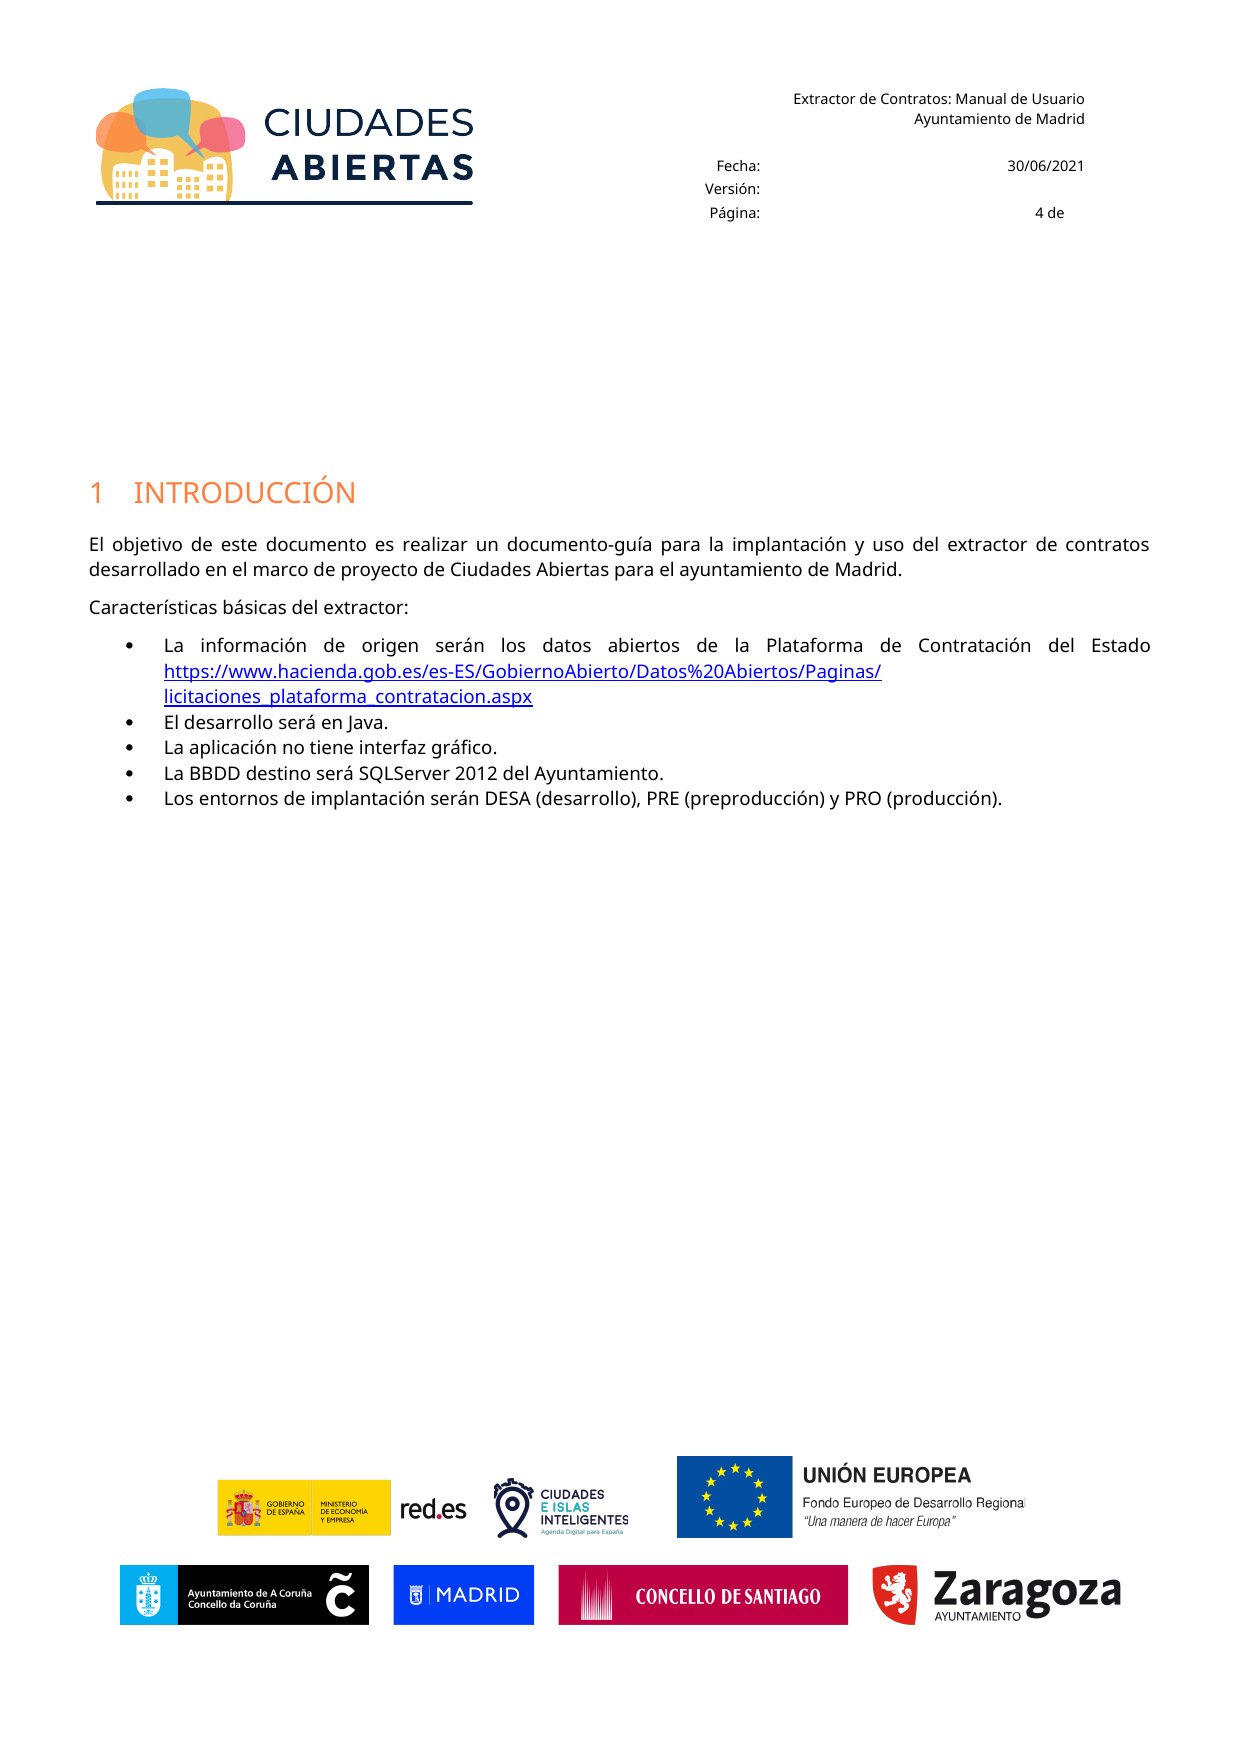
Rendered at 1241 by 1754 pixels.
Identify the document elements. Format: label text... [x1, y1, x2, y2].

subtitle Introducción [89, 472, 1152, 512]
picture [677, 1456, 1026, 1538]
text Características básicas del extractor: [89, 594, 1152, 620]
list La aplicación no tiene interfaz gráfico. [126, 734, 1152, 760]
list El desarrollo será en Java. [126, 709, 1152, 734]
picture [558, 1565, 849, 1625]
picture [137, 1578, 160, 1616]
list Los entornos de implantación serán DESA (desarrollo), PRE (preproducción) y PRO (producción). [126, 786, 1152, 811]
list La información de origen serán los datos abiertos de la Plataforma de Contratación del Estado https://www.hacienda.gob.es/es-ES/GobiernoAbierto/Datos%20Abiertos/Paginas/licitaciones_plataforma_contratacion.aspx [126, 632, 1152, 709]
picture [179, 1565, 369, 1625]
text El objetivo de este documento es realizar un documento-guía para la implantación y uso del extractor de contratos desarrollado en el marco de proyecto de Ciudades Abiertas para el ayuntamiento de Madrid. [89, 531, 1152, 582]
picture [493, 1478, 629, 1538]
picture [215, 1477, 470, 1538]
picture [393, 1565, 535, 1625]
picture [96, 88, 473, 205]
picture [872, 1565, 1121, 1625]
list La BBDD destino será SQLServer 2012 del Ayuntamiento. [126, 760, 1152, 786]
